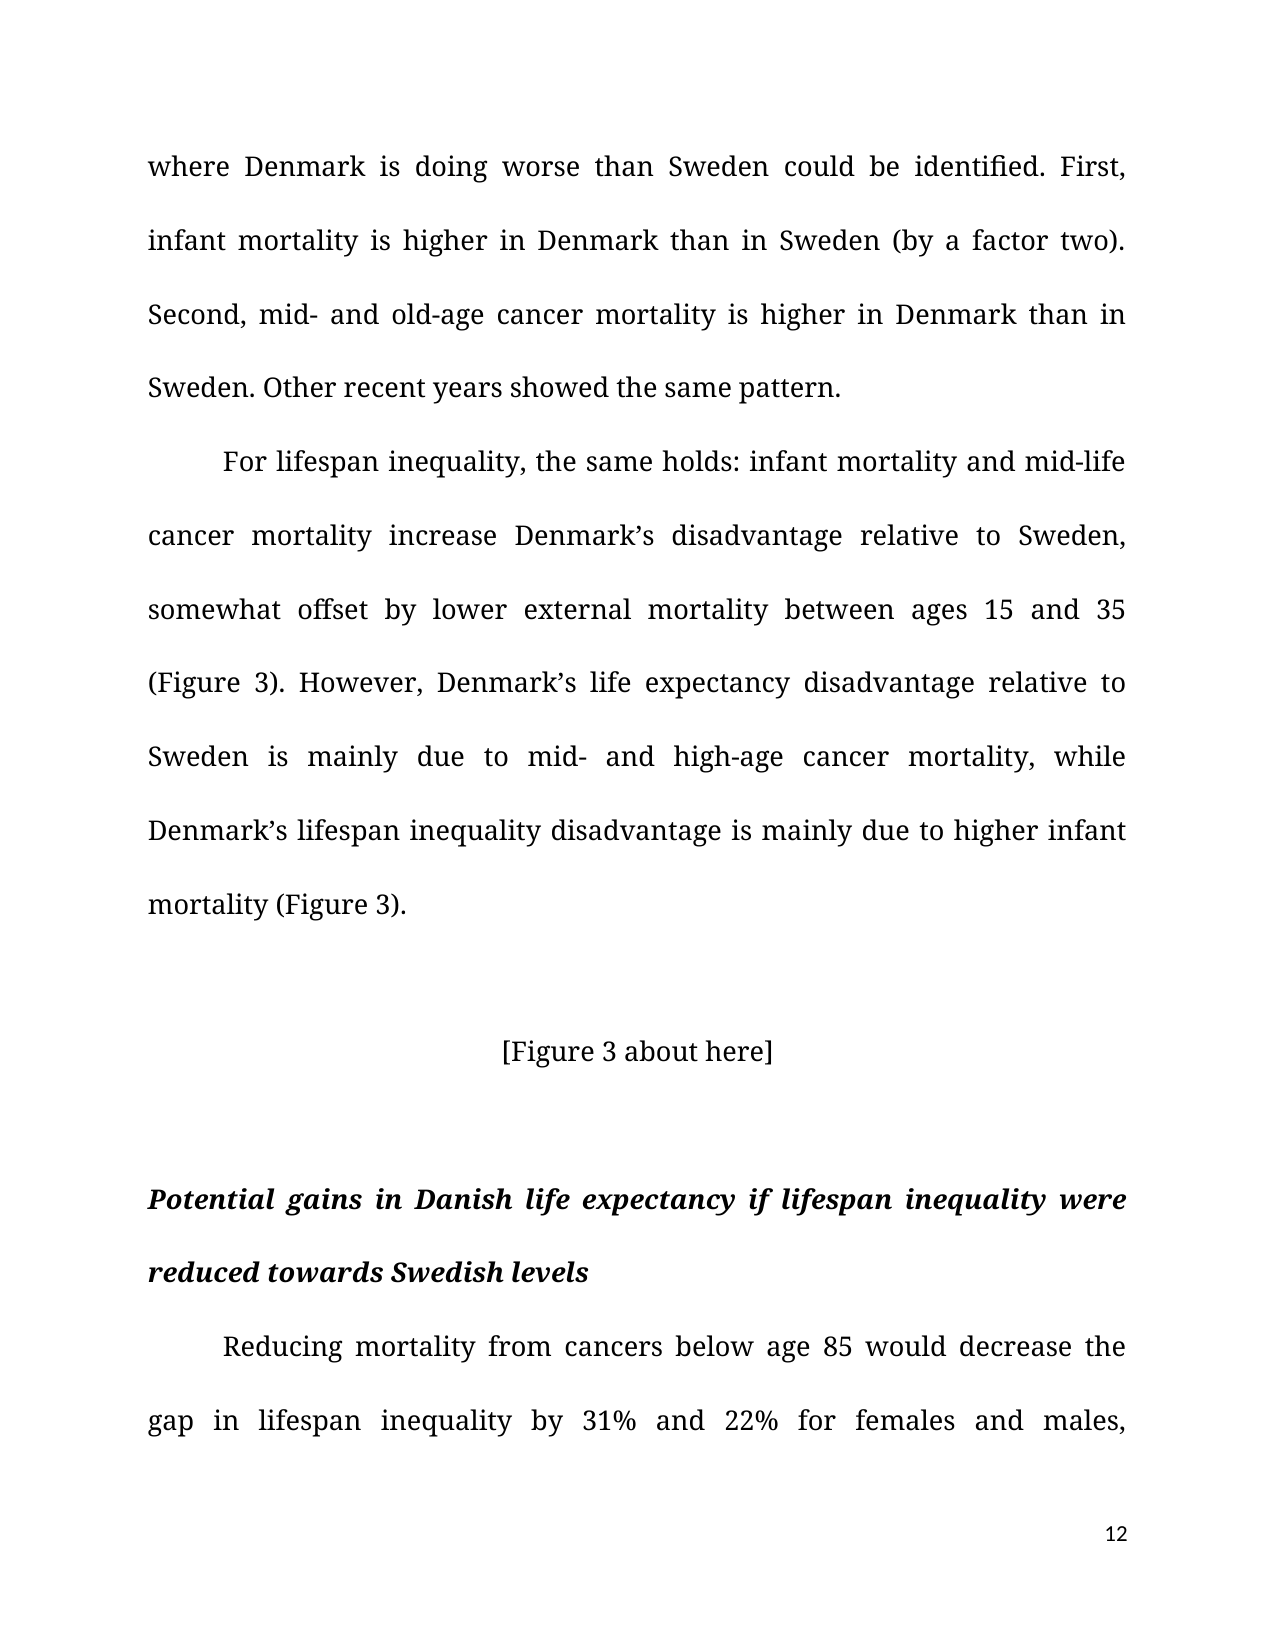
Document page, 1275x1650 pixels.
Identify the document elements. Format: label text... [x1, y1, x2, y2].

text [148, 1328, 1127, 1438]
text For lifespan inequality, the same holds: infant mortality and mid-life cancer mortality increase Denmark’s disadvantage relative to Sweden, somewhat offset by lower external mortality between ages 15 and 35 (Figure 3). However, Denmark’s life expectancy disadvantage relative to Sweden is mainly due to mid- and high-age cancer mortality, while Denmark’s lifespan inequality disadvantage is mainly due to higher infant mortality (Figure 3). [148, 443, 1127, 922]
text [Figure 3 about here] [148, 1033, 1127, 1069]
text Potential gains in Danish life expectancy if lifespan inequality were reduced towards Swedish levels [148, 1180, 1127, 1291]
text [148, 148, 1127, 406]
